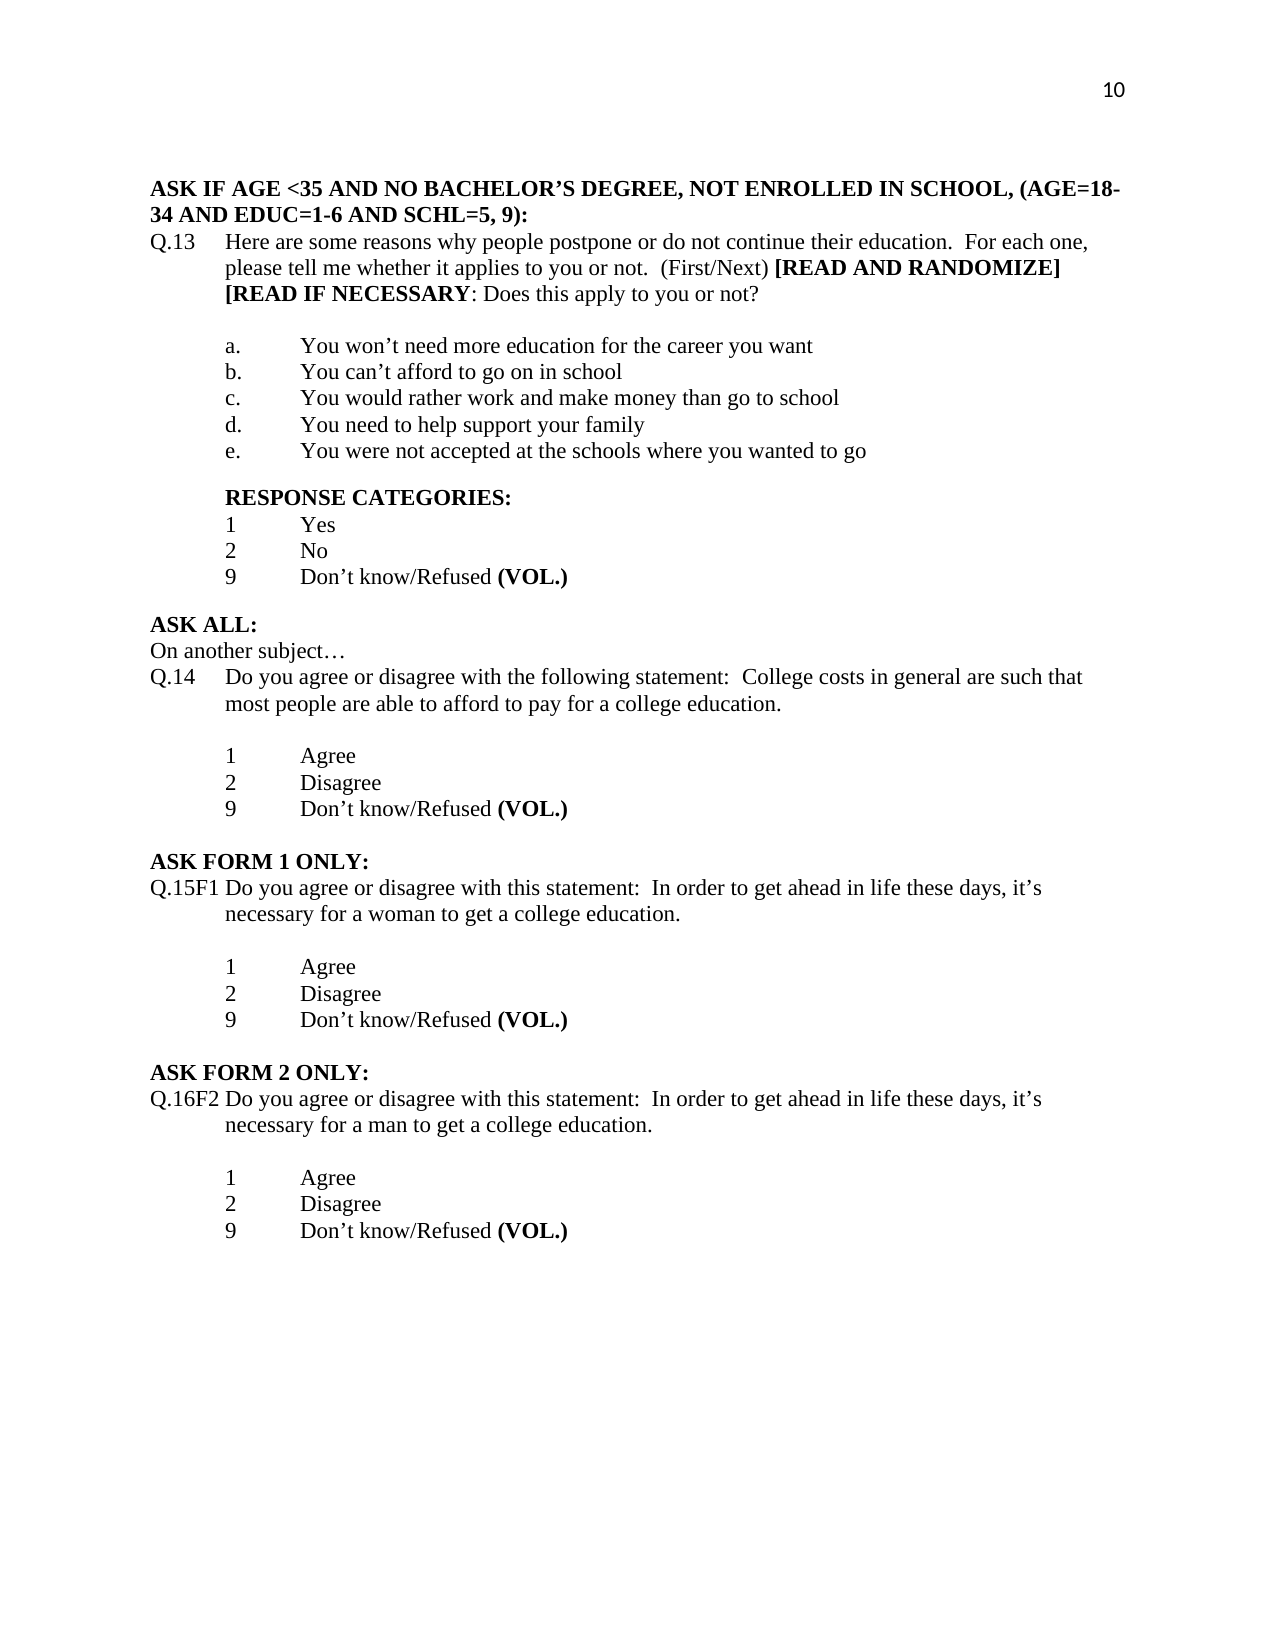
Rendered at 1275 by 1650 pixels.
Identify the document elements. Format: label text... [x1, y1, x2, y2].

text Q.16F2 Do you agree or disagree with this statement: In order to get ahead in life these days, it’s necessary for a man to get a college education. [150, 1085, 1125, 1138]
text ASK FORM 2 ONLY: [150, 1059, 1125, 1085]
list Disagree [225, 1190, 1125, 1217]
text 9 Don’t know/Refused (VOL.) [225, 1217, 1125, 1243]
text Q.15F1 Do you agree or disagree with this statement: In order to get ahead in life these days, it’s necessary for a woman to get a college education. [150, 874, 1125, 927]
text ASK IF AGE <35 AND NO BACHELOR’S DEGREE, NOT ENROLLED IN SCHOOL, (AGE=18-34 AND EDUC=1-6 AND SCHL=5, 9): [150, 175, 1125, 228]
text ASK FORM 1 ONLY: [150, 848, 1125, 874]
list You were not accepted at the schools where you wanted to go [225, 437, 1125, 463]
text ASK ALL: [150, 611, 1125, 637]
text 9 Don’t know/Refused (VOL.) [225, 1006, 1125, 1032]
list Disagree [225, 979, 1125, 1006]
list You would rather work and make money than go to school [225, 384, 1125, 411]
text RESPONSE CATEGORIES: [225, 484, 1125, 511]
list Yes [225, 511, 1125, 537]
text 9 Don’t know/Refused (VOL.) [225, 795, 1125, 821]
list You won’t need more education for the career you want [225, 332, 1125, 358]
list Agree [225, 953, 1125, 979]
list You need to help support your family [225, 411, 1125, 437]
list Agree [225, 742, 1125, 769]
text Q.14 Do you agree or disagree with the following statement: College costs in general are such that most people are able to afford to pay for a college education. [150, 663, 1125, 716]
text Q.13 Here are some reasons why people postpone or do not continue their education. For each one, please tell me whether it applies to you or not. (First/Next) [READ AND RANDOMIZE] [READ IF NECESSARY: Does this apply to you or not? [150, 228, 1125, 307]
list 9 Don’t know/Refused (VOL.) [225, 563, 1125, 590]
list You can’t afford to go on in school [225, 358, 1125, 384]
list Agree [225, 1164, 1125, 1190]
list Disagree [225, 769, 1125, 795]
text On another subject… [150, 637, 1125, 663]
list No [225, 537, 1125, 563]
